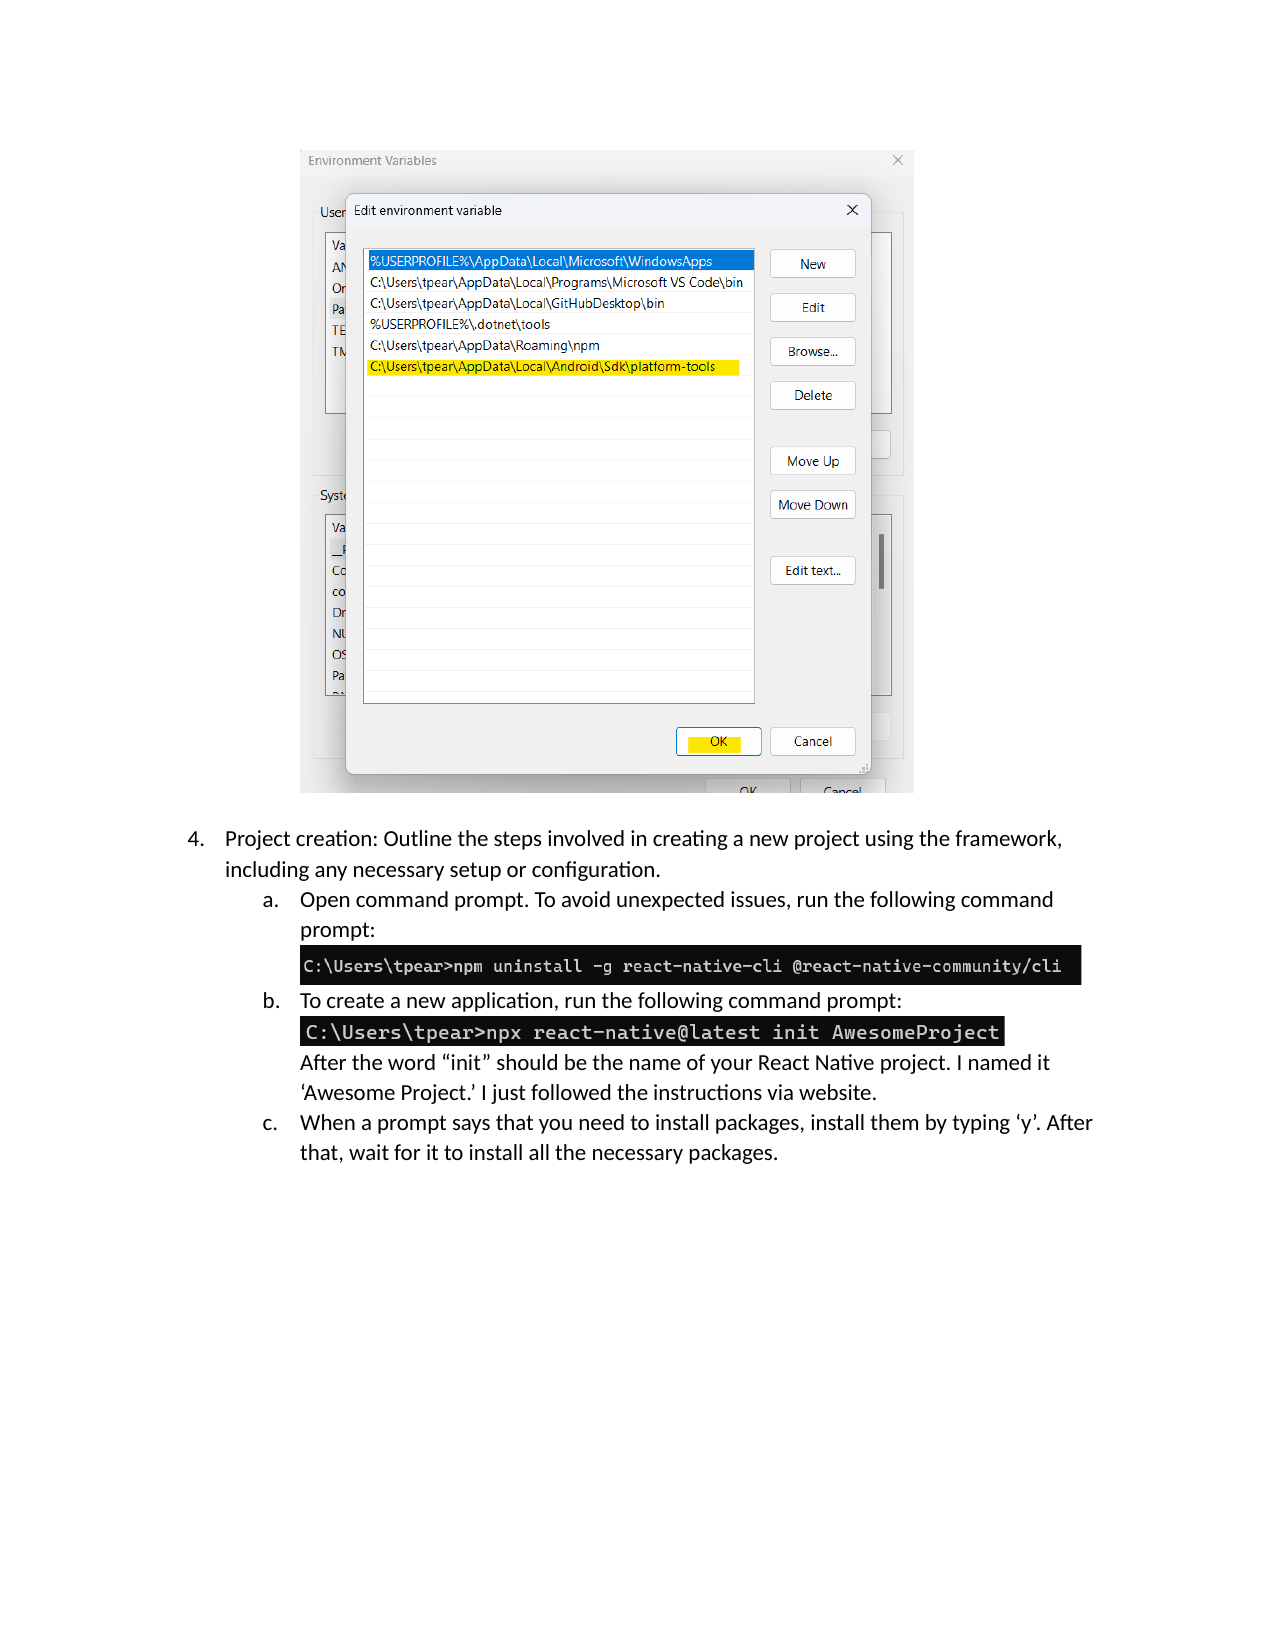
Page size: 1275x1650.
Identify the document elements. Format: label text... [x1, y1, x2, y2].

list Project creation: Outline the steps involved in creating a new project using the framework, including any necessary setup or configuration. [187, 824, 1125, 883]
list When a prompt says that you need to install packages, install them by typing ‘y’. After that, wait for it to install all the necessary packages. [262, 1108, 1125, 1167]
picture [300, 945, 1082, 985]
list To create a new application, run the following command prompt: [262, 987, 1125, 1015]
picture [300, 1016, 1005, 1046]
list After the word “init” should be the name of your React Native project. I named it ‘Awesome Project.’ I just followed the instructions via website. [300, 1048, 1125, 1106]
list Open command prompt. To avoid unexpected issues, run the following command prompt: [262, 885, 1125, 943]
picture [300, 150, 915, 793]
